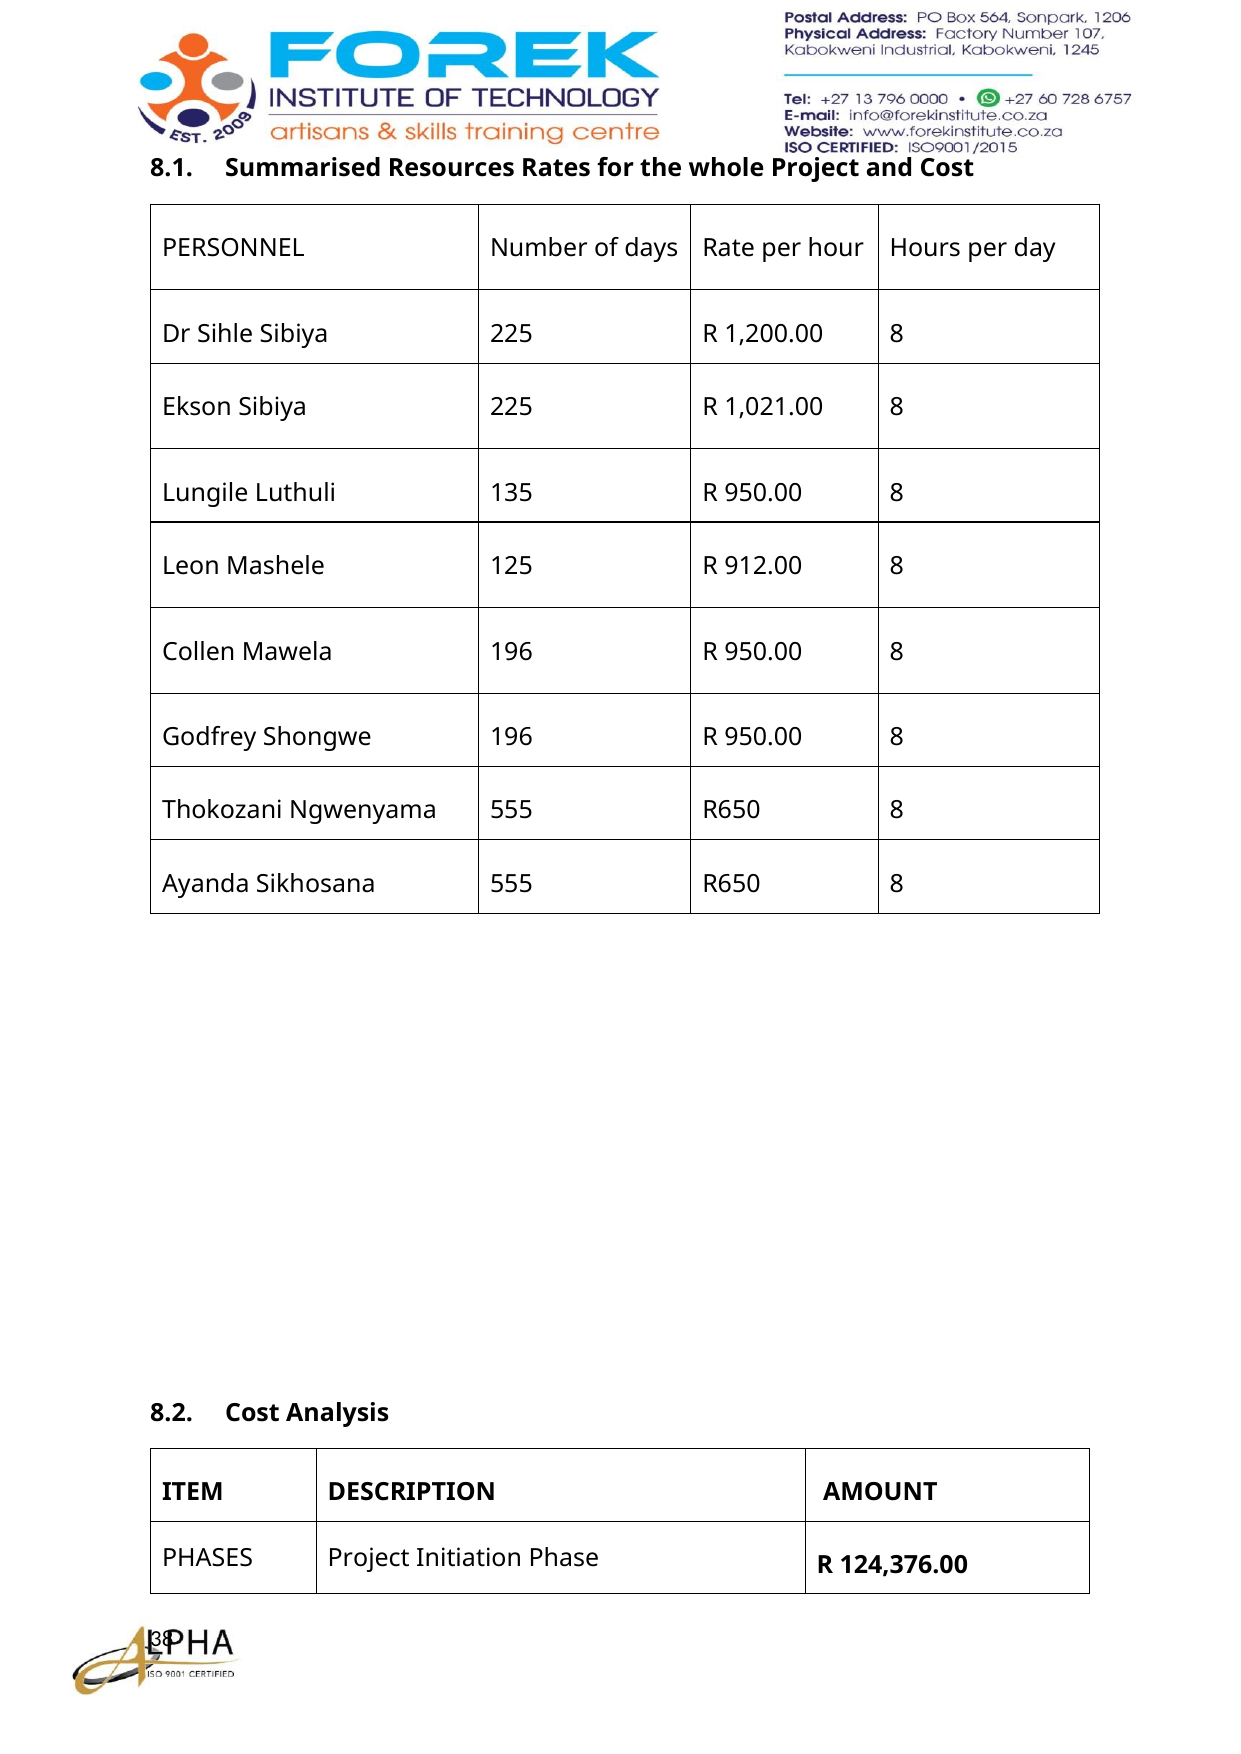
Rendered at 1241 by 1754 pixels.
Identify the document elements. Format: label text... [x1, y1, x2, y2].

list Summarised Resources Rates for the whole Project and Cost [150, 150, 1090, 184]
table_cell 125 [479, 523, 690, 607]
table_cell 8 [879, 767, 1099, 839]
table_header Number of days [479, 205, 690, 289]
table_cell 196 [479, 608, 690, 693]
table_cell R 912.00 [691, 523, 878, 607]
table_cell 8 [879, 523, 1099, 607]
table_cell PHASES [151, 1522, 316, 1593]
table_cell R 1,200.00 [691, 290, 878, 362]
table_cell 8 [879, 290, 1099, 362]
table_cell R 124,376.00 [806, 1522, 1089, 1593]
table_cell Collen Mawela [151, 608, 478, 693]
table_cell 8 [879, 449, 1099, 521]
table_cell 225 [479, 364, 690, 448]
table_cell R 950.00 [691, 694, 878, 766]
table_cell Lungile Luthuli [151, 449, 478, 521]
table_cell 555 [479, 767, 690, 839]
table_header Hours per day [879, 205, 1099, 289]
table_cell 8 [879, 694, 1099, 766]
table_cell R650 [691, 840, 878, 912]
table_header PERSONNEL [151, 205, 478, 289]
table_cell 8 [879, 364, 1099, 448]
table_cell Ayanda Sikhosana [151, 840, 478, 912]
table_header DESCRIPTION [317, 1449, 805, 1521]
table_cell 8 [879, 608, 1099, 693]
table_cell R 950.00 [691, 449, 878, 521]
table_cell Project Initiation Phase [317, 1522, 805, 1593]
table_cell 8 [879, 840, 1099, 912]
table_cell 225 [479, 290, 690, 362]
list Cost Analysis [150, 1394, 1090, 1428]
table_header Rate per hour [691, 205, 878, 289]
table_cell R650 [691, 767, 878, 839]
table_cell Ekson Sibiya [151, 364, 478, 448]
picture [69, 1616, 245, 1696]
table_header AMOUNT [806, 1449, 1089, 1521]
table_cell Dr Sihle Sibiya [151, 290, 478, 362]
table_cell Thokozani Ngwenyama [151, 767, 478, 839]
table_cell R 1,021.00 [691, 364, 878, 448]
table_cell Leon Mashele [151, 523, 478, 607]
table_cell 196 [479, 694, 690, 766]
table_cell 135 [479, 449, 690, 521]
table_cell Godfrey Shongwe [151, 694, 478, 766]
table_cell 555 [479, 840, 690, 912]
table_cell R 950.00 [691, 608, 878, 693]
table_header ITEM [151, 1449, 316, 1521]
picture [126, 8, 1144, 165]
